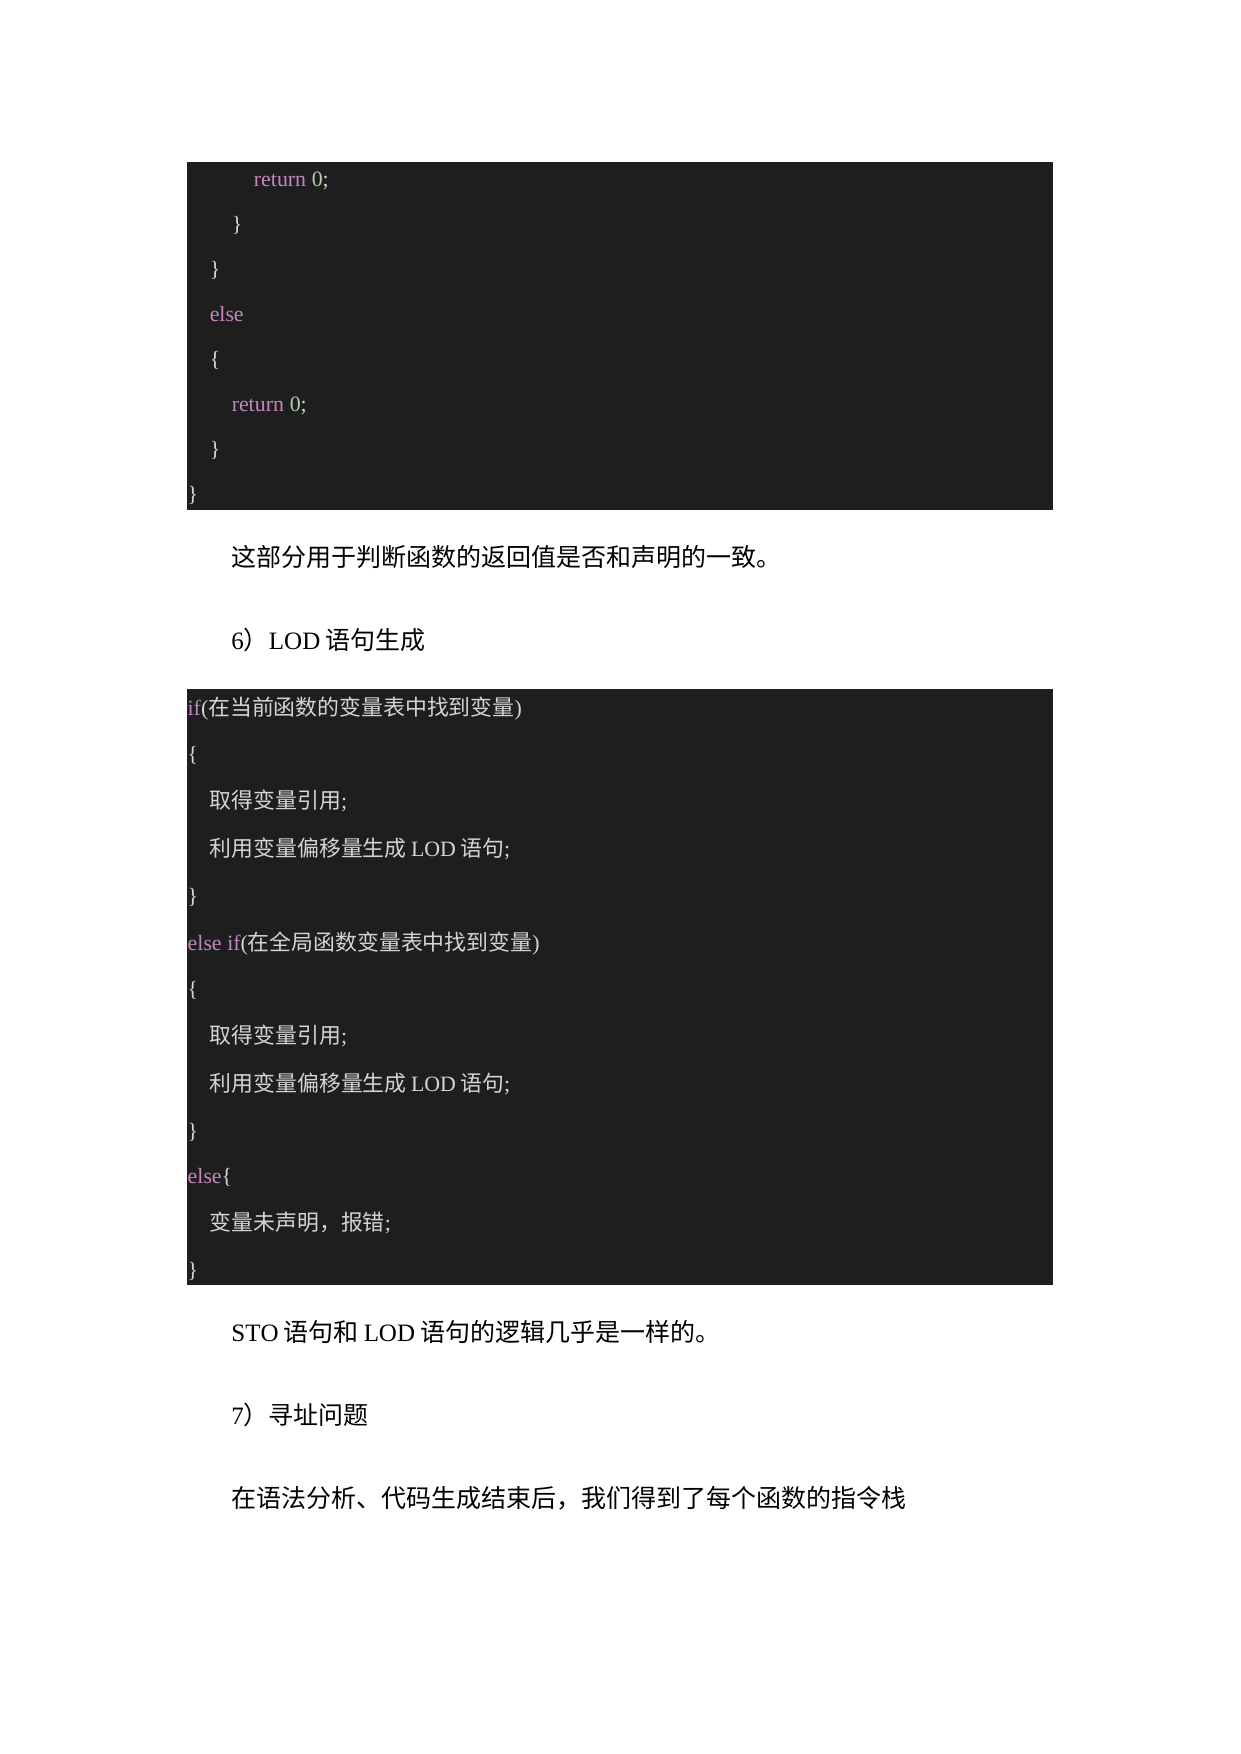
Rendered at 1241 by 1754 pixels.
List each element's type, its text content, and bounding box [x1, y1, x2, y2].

text } [187, 1114, 1053, 1147]
text { [187, 342, 1053, 375]
text else [187, 297, 1053, 330]
text else if(在全局函数变量表中找到变量) [187, 924, 1053, 957]
text 变量未声明，报错; [187, 1204, 1053, 1237]
text 利用变量偏移量生成LOD语句; [187, 831, 1053, 863]
text } [187, 478, 1053, 510]
text return 0; [187, 387, 1053, 420]
text { [187, 737, 1053, 770]
text } [187, 1253, 1053, 1285]
text } [187, 879, 1053, 912]
text 7）寻址问题 [187, 1381, 1053, 1446]
text if(在当前函数的变量表中找到变量) [187, 689, 1053, 722]
text STO语句和LOD语句的逻辑几乎是一样的。 [187, 1298, 1053, 1363]
text 利用变量偏移量生成LOD语句; [187, 1066, 1053, 1098]
text { [187, 973, 1053, 1005]
text } [187, 433, 1053, 465]
text 在语法分析、代码生成结束后，我们得到了每个函数的指令栈 [187, 1464, 1053, 1529]
text 6）LOD语句生成 [187, 606, 1053, 671]
text 取得变量引用; [187, 782, 1053, 815]
text return 0; [187, 162, 1053, 194]
text else{ [187, 1159, 1053, 1192]
text 取得变量引用; [187, 1018, 1053, 1050]
text 这部分用于判断函数的返回值是否和声明的一致。 [187, 523, 1053, 588]
text } [187, 207, 1053, 239]
text } [187, 252, 1053, 285]
